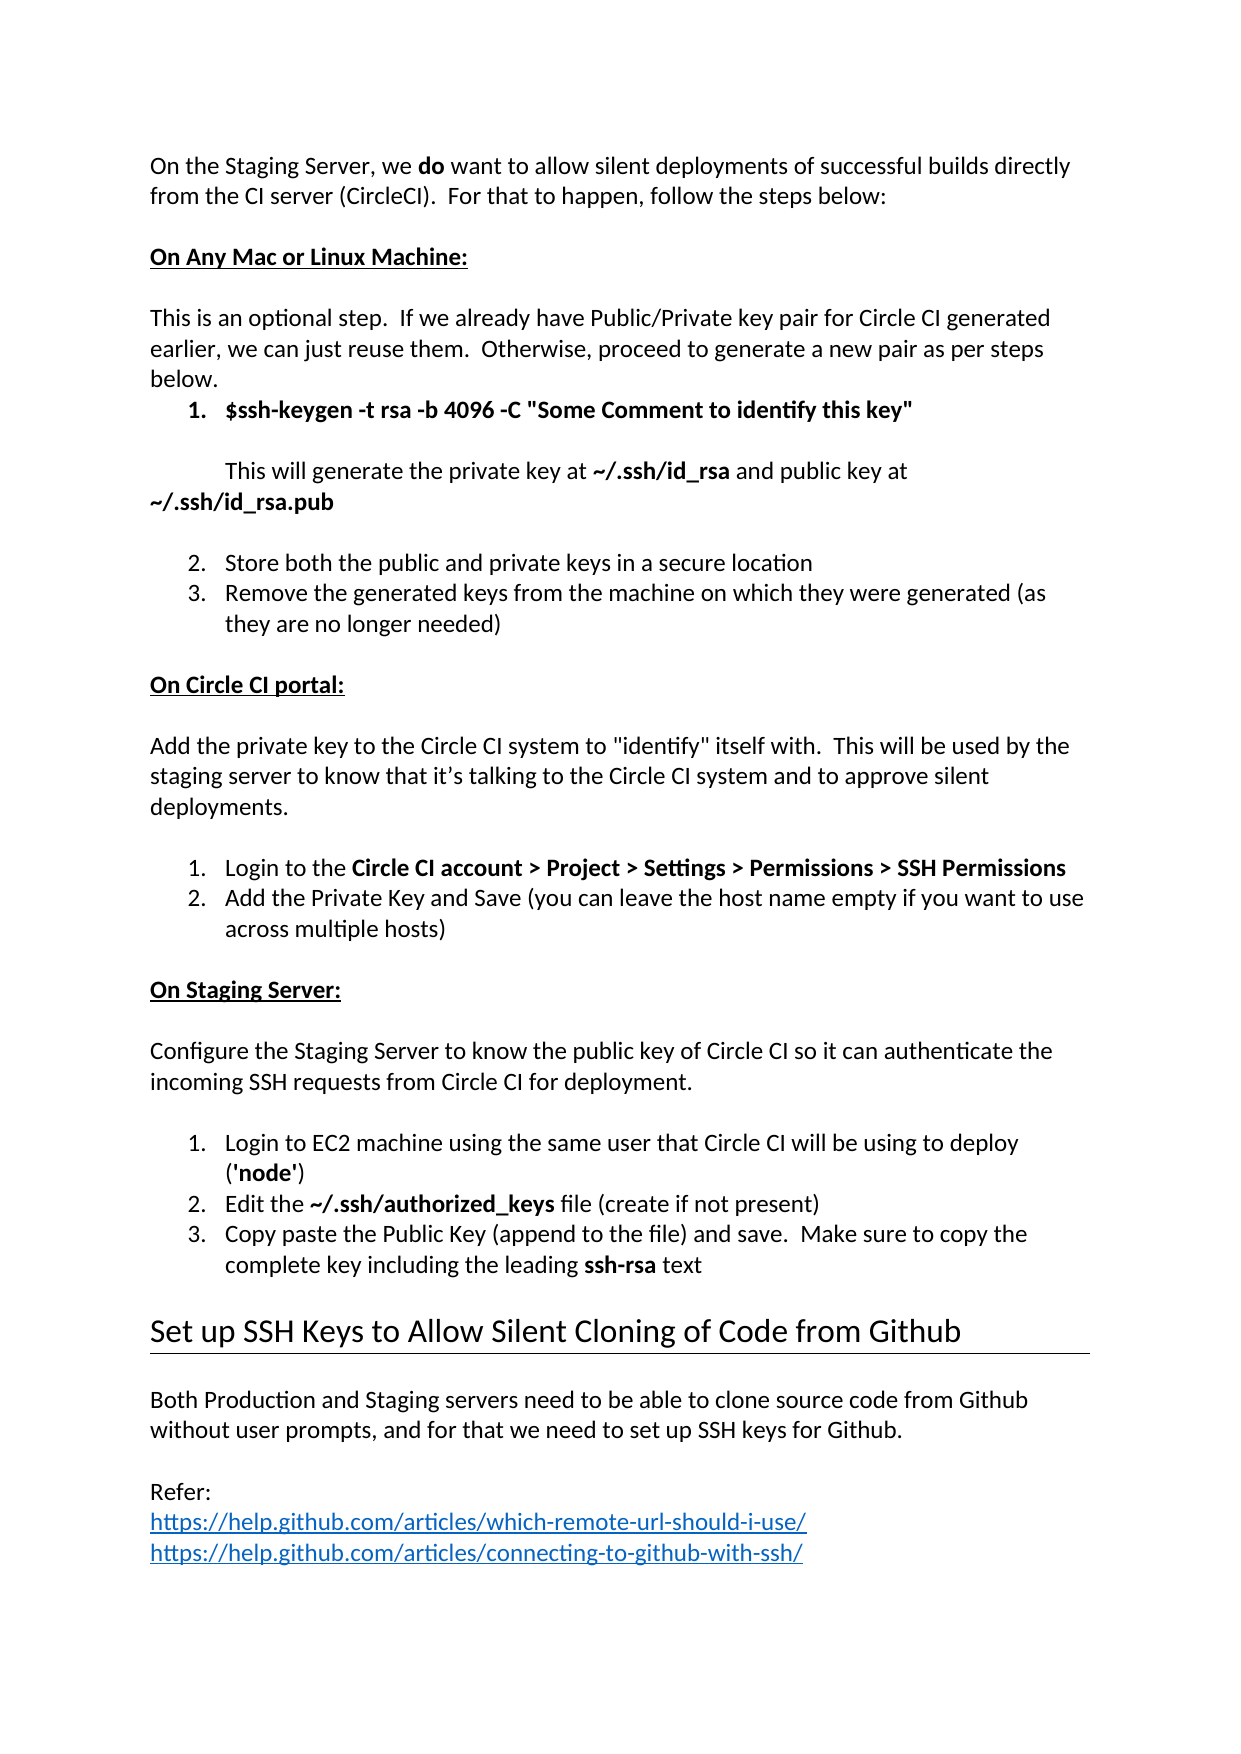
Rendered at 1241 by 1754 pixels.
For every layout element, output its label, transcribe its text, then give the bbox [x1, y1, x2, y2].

list $ssh-keygen -t rsa -b 4096 -C "Some Comment to identify this key" [187, 394, 1090, 425]
list Add the Private Key and Save (you can leave the host name empty if you want to use across multiple hosts) [187, 882, 1090, 943]
list Store both the public and private keys in a secure location [187, 547, 1090, 577]
list Copy paste the Public Key (append to the file) and save. Make sure to copy the complete key including the leading ssh-rsa text [187, 1218, 1090, 1279]
text Both Production and Staging servers need to be able to clone source code from Github without user prompts, and for that we need to set up SSH keys for Github. [150, 1384, 1090, 1445]
text Set up SSH Keys to Allow Silent Cloning of Code from Github [150, 1310, 1090, 1353]
text On Staging Server: [150, 974, 1090, 1004]
text Configure the Staging Server to know the public key of Circle CI so it can authenticate the incoming SSH requests from Circle CI for deployment. [150, 1035, 1090, 1096]
list Edit the ~/.ssh/authorized_keys file (create if not present) [187, 1188, 1090, 1218]
text Refer: [150, 1476, 1090, 1506]
text This will generate the private key at ~/.ssh/id_rsa and public key at ~/.ssh/id_rsa.pub [150, 455, 1090, 516]
list Remove the generated keys from the machine on which they were generated (as they are no longer needed) [187, 577, 1090, 638]
list Login to the Circle CI account > Project > Settings > Permissions > SSH Permissions [187, 852, 1090, 882]
text On Circle CI portal: [150, 669, 1090, 699]
list Login to EC2 machine using the same user that Circle CI will be using to deploy ('node') [187, 1127, 1090, 1188]
text https://help.github.com/articles/which-remote-url-should-i-use/ https://help.github.com/articles/connecting-to-github-with-ssh/ [150, 1506, 1090, 1567]
text Add the private key to the Circle CI system to "identify" itself with. This will be used by the staging server to know that it’s talking to the Circle CI system and to approve silent deployments. [150, 730, 1090, 821]
text On Any Mac or Linux Machine: [150, 242, 1090, 272]
